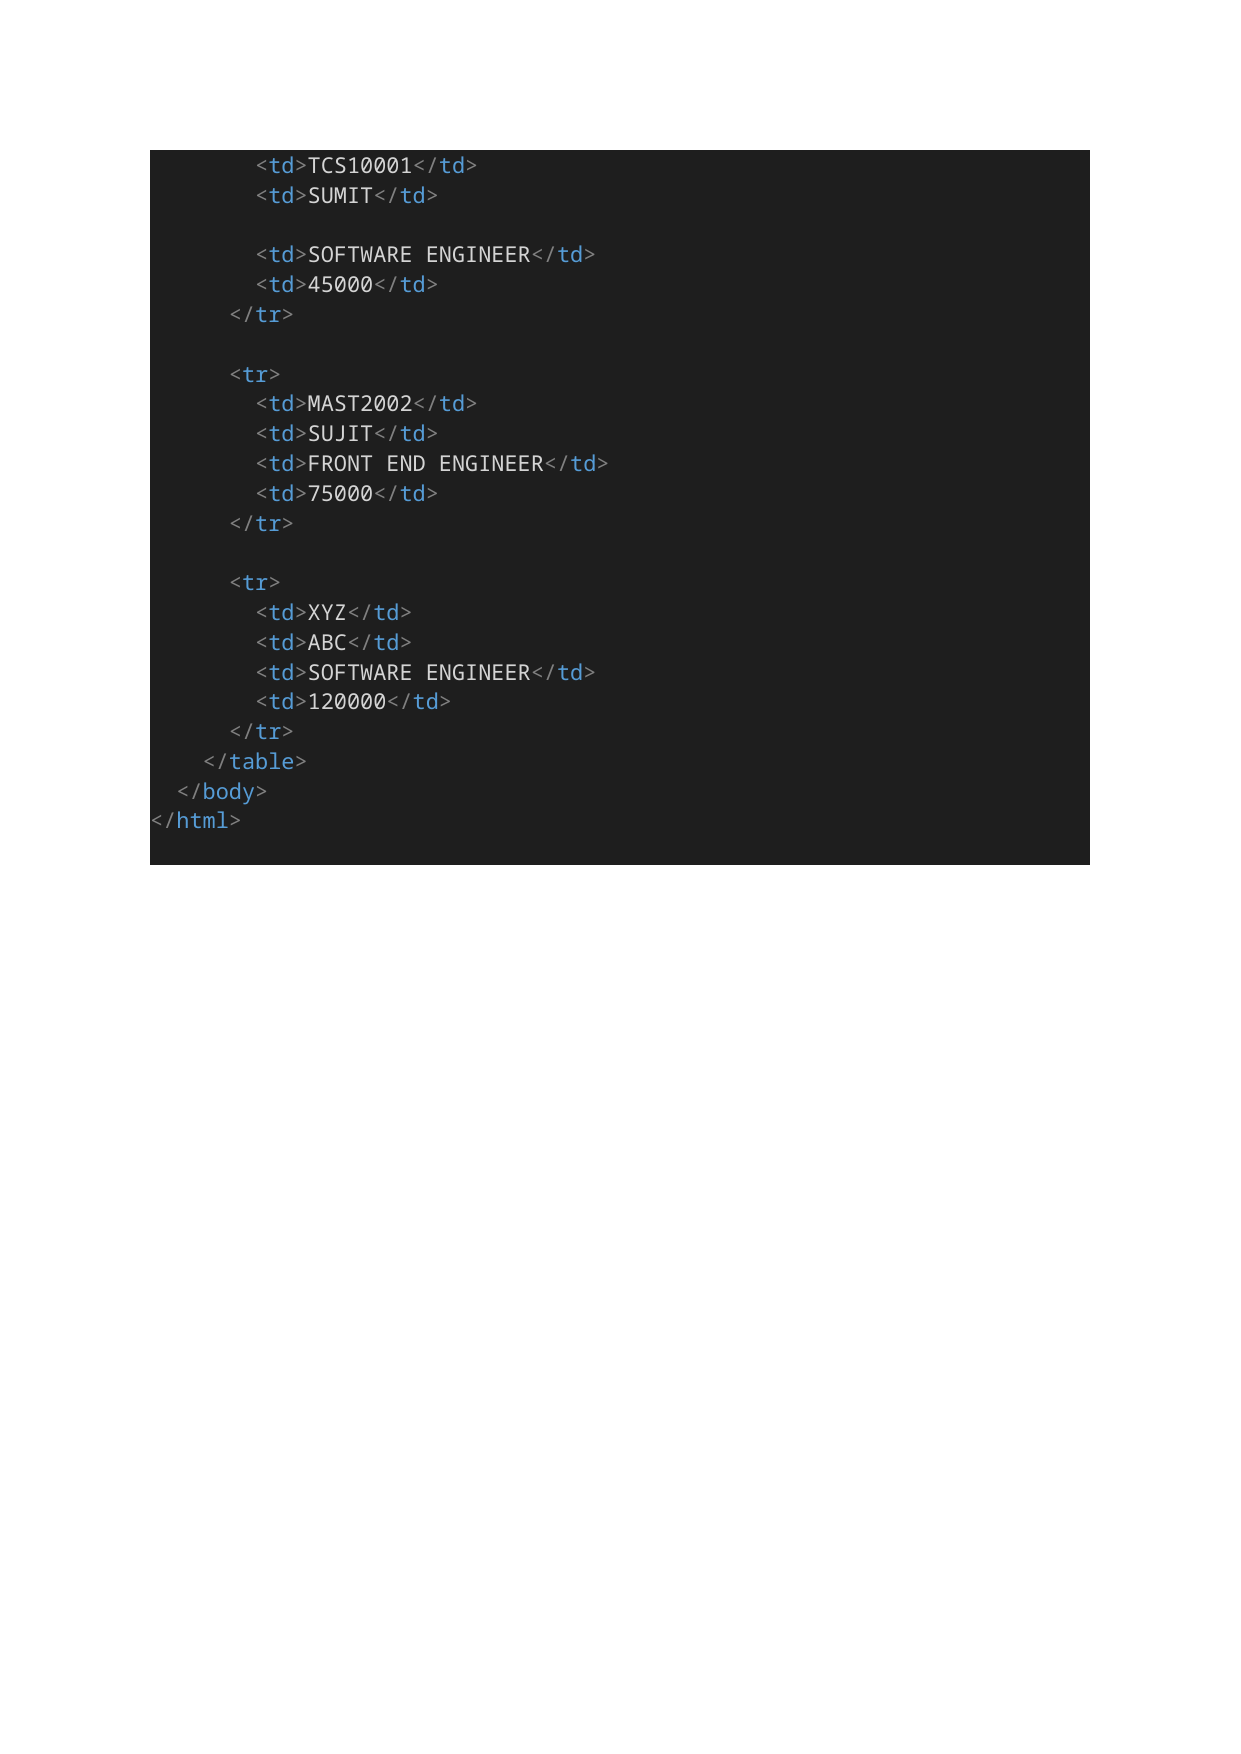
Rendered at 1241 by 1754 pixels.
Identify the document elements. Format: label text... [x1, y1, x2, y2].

text </tr> [150, 299, 1090, 329]
text <td>120000</td> [150, 686, 1090, 716]
text <td>FRONT END ENGINEER</td> [150, 448, 1090, 478]
text <td>MAST2002</td> [150, 388, 1090, 418]
text <tr> [150, 358, 1090, 388]
text <td>SOFTWARE ENGINEER</td> [150, 239, 1090, 269]
text </tr> [150, 507, 1090, 537]
text <td>SUJIT</td> [150, 418, 1090, 448]
text <td>TCS10001</td> [150, 150, 1090, 180]
text </table> [150, 746, 1090, 776]
text </body> [150, 776, 1090, 805]
text </tr> [150, 716, 1090, 746]
text </html> [150, 805, 1090, 835]
text <td>XYZ</td> [150, 597, 1090, 627]
text <td>SOFTWARE ENGINEER</td> [150, 656, 1090, 686]
text <td>SUMIT</td> [150, 180, 1090, 209]
text <td>75000</td> [150, 478, 1090, 507]
text <td>45000</td> [150, 269, 1090, 299]
text <td>ABC</td> [150, 627, 1090, 656]
text <tr> [150, 567, 1090, 597]
